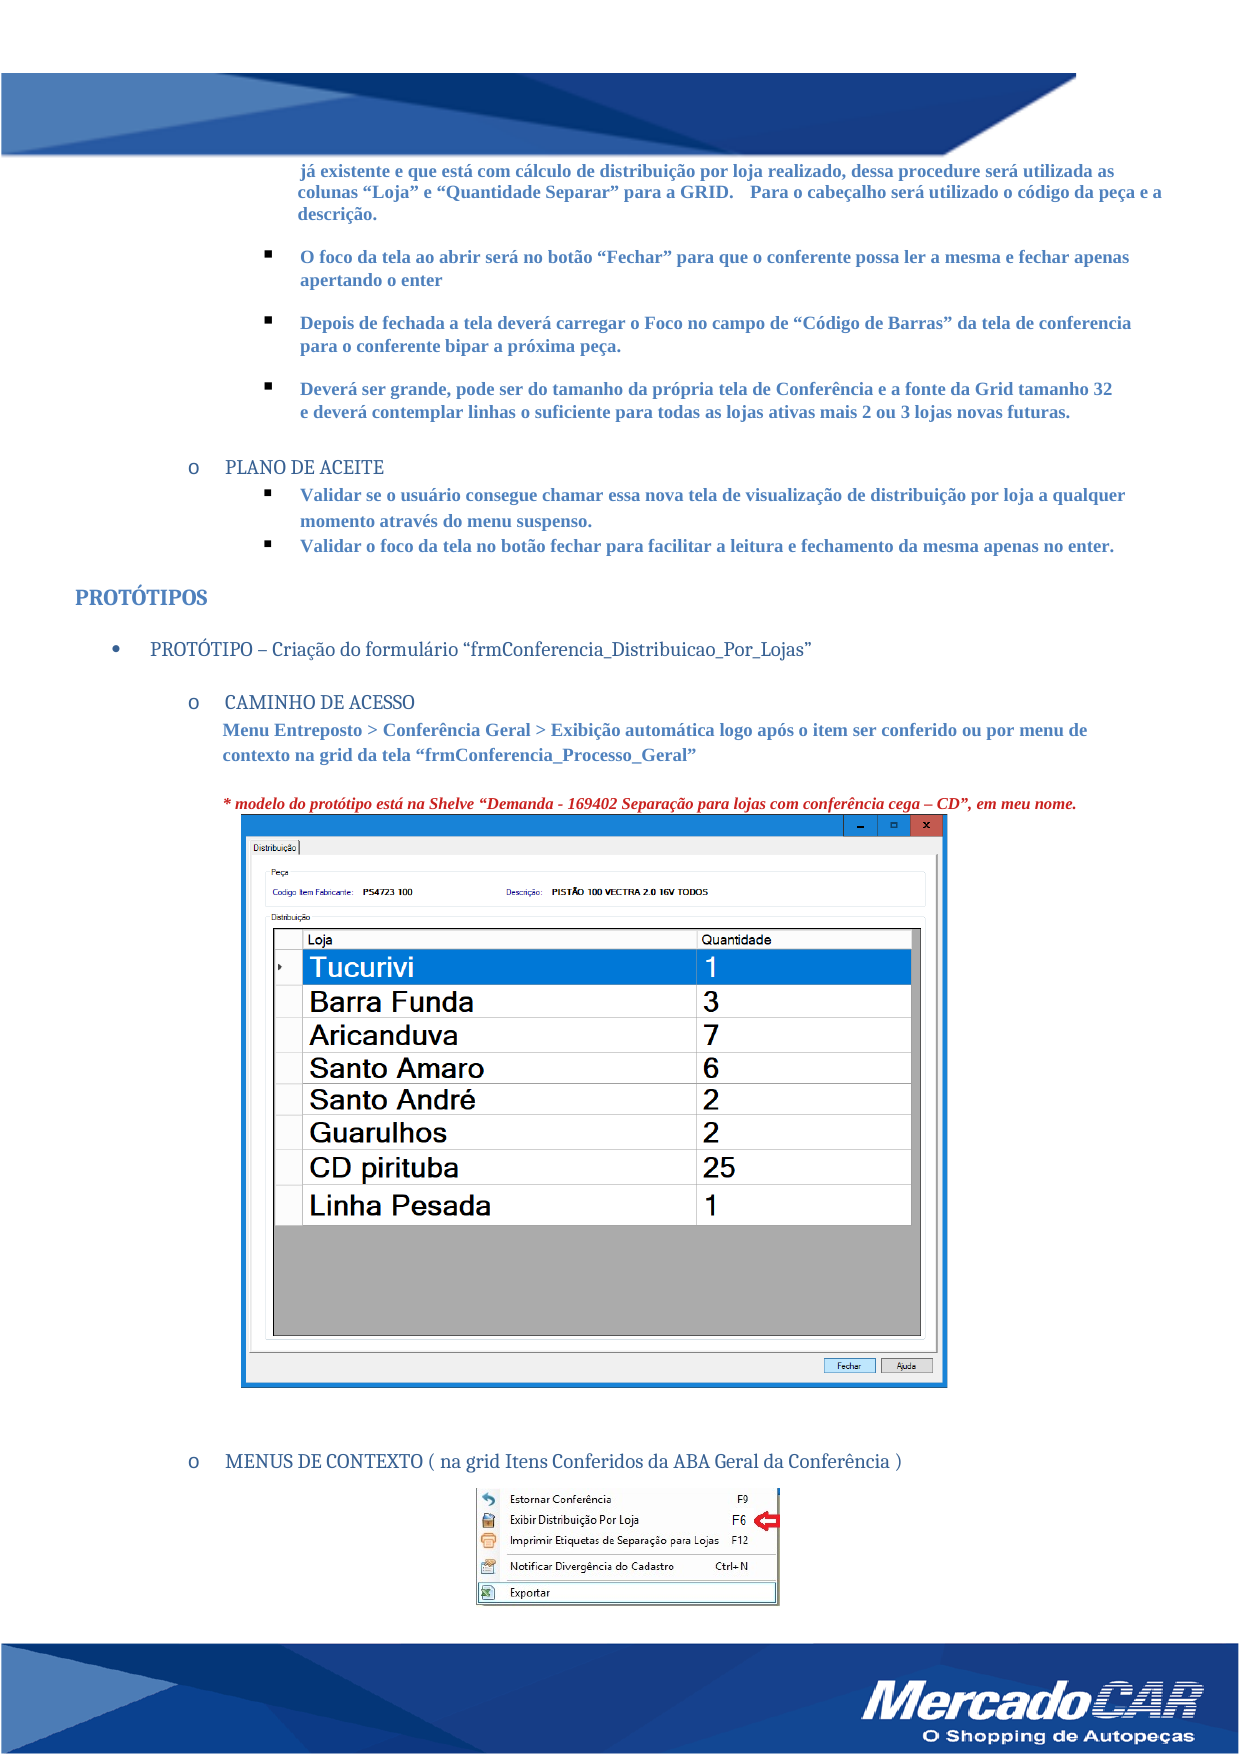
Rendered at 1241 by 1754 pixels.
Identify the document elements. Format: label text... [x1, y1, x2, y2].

picture [1, 73, 1077, 160]
subtitle PROTÓTIPO – Criação do formulário “frmConferencia_Distribuicao_Por_Lojas” [112, 637, 1165, 661]
list Validar se o usuário consegue chamar essa nova tela de visualização de distribuição por loja a qualquer momento através do menu suspenso. [262, 484, 1165, 531]
list Validar o foco da tela no botão fechar para facilitar a leitura e fechamento da mesma apenas no enter. [262, 534, 1165, 557]
subtitle PLANO DE ACEITE [187, 455, 1165, 480]
picture [241, 814, 948, 1388]
picture [1, 1643, 1239, 1754]
subtitle MENUS DE CONTEXTO ( na grid Itens Conferidos da ABA Geral da Conferência ) [187, 1449, 1165, 1474]
list Deverá ser grande, pode ser do tamanho da própria tela de Conferência e a fonte da Grid tamanho 32 [262, 378, 1165, 401]
picture [476, 1488, 781, 1610]
list e deverá contemplar linhas o suficiente para todas as lojas ativas mais 2 ou 3 lojas novas futuras. [300, 401, 1165, 422]
list Depois de fechada a tela deverá carregar o Foco no campo de “Código de Barras” da tela de conferencia para o conferente bipar a próxima peça. [262, 312, 1165, 356]
list O foco da tela ao abrir será no botão “Fechar” para que o conferente possa ler a mesma e fechar apenas apertando o enter [262, 246, 1165, 290]
subtitle CAMINHO DE ACESSO [187, 691, 1165, 716]
subtitle PROTÓTIPOS [75, 585, 1165, 612]
list Menu Entreposto > Conferência Geral > Exibição automática logo após o item ser conferido ou por menu de [222, 719, 1165, 741]
list contexto na grid da tela “frmConferencia_Processo_Geral” [222, 744, 1165, 766]
list * modelo do protótipo está na Shelve “Demanda - 169402 Separação para lojas com conferência cega – CD”, em meu nome. [222, 794, 1165, 813]
list já existente e que está com cálculo de distribuição por loja realizado, dessa procedure será utilizada as colunas “Loja” e “Quantidade Separar” para a GRID. Para o cabeçalho será utilizado o código da peça e a descrição. [297, 159, 1165, 224]
